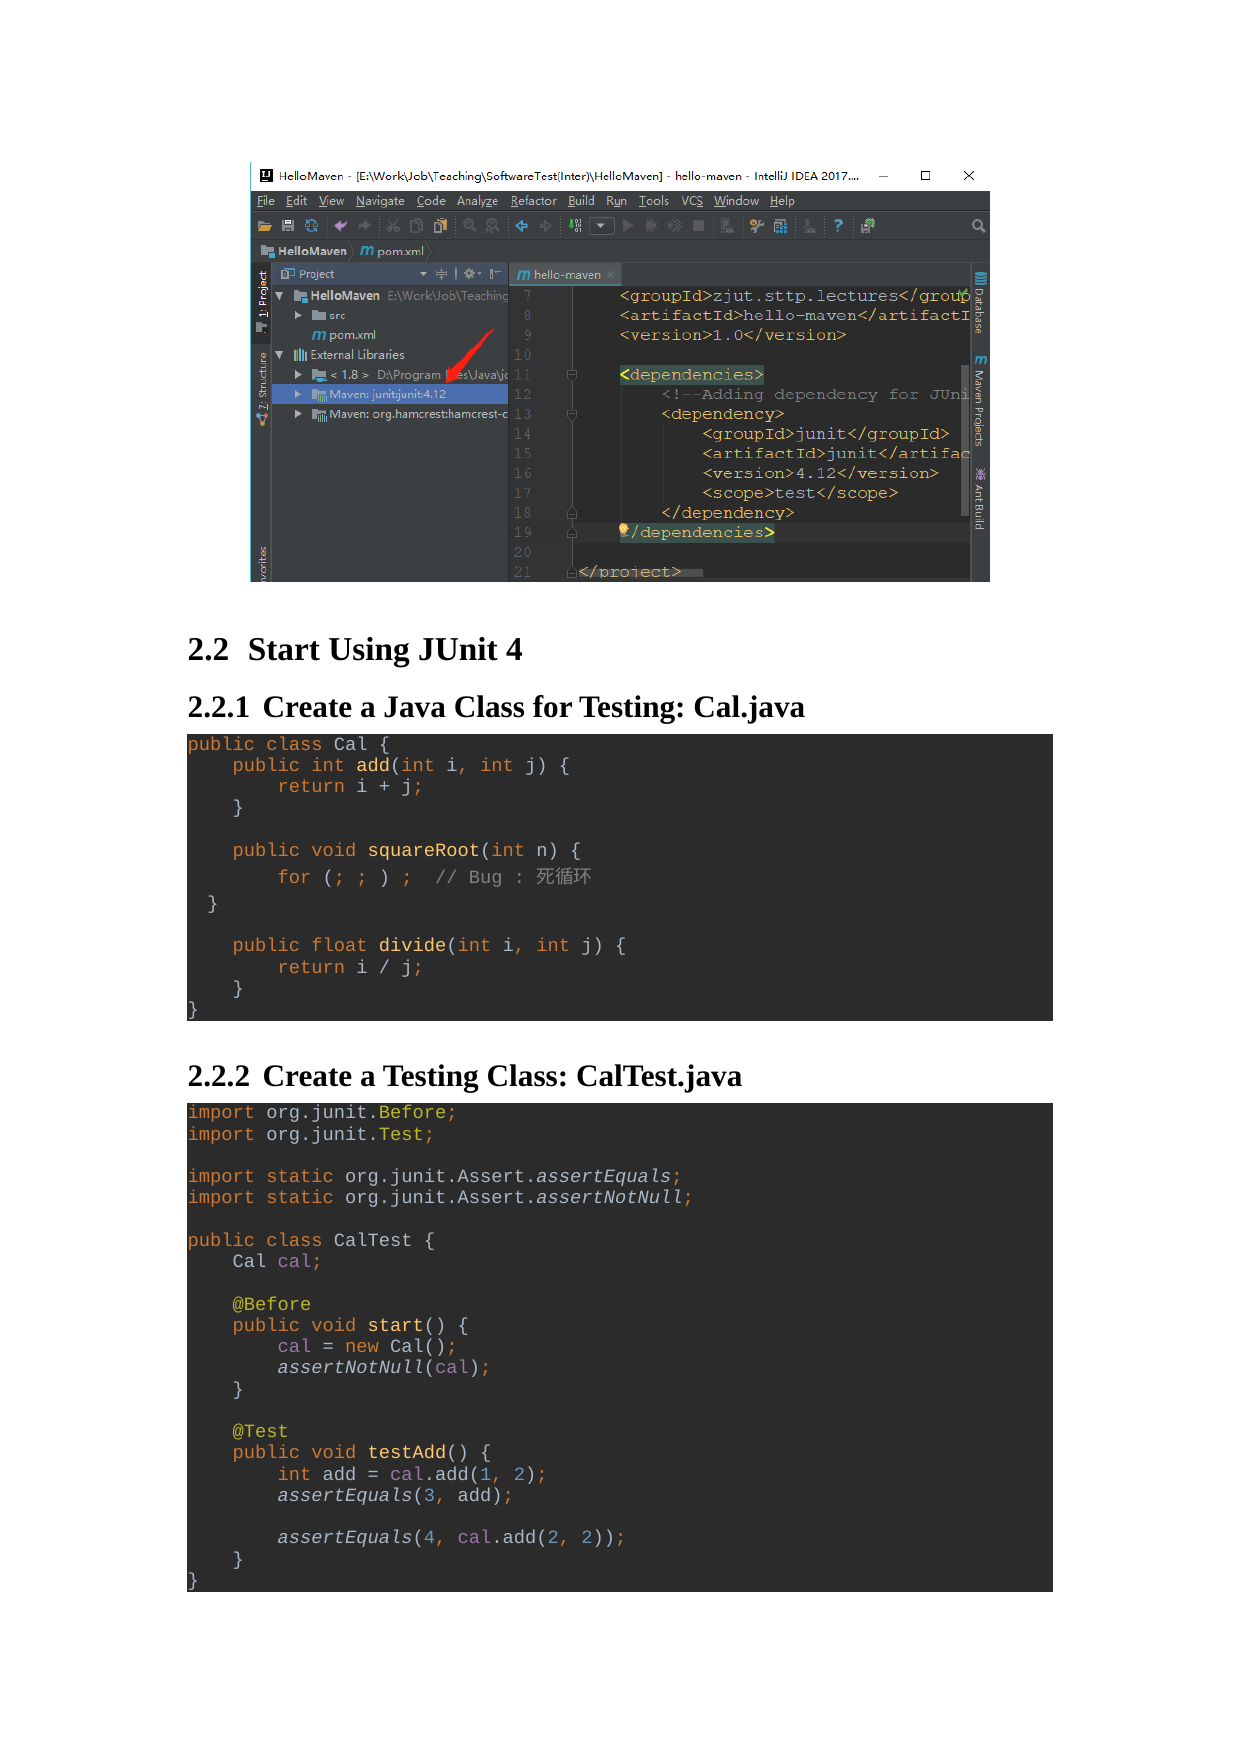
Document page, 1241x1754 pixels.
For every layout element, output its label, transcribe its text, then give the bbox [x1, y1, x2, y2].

text public class Cal { public int add(int i, int j) { return i + j; } public void squareRoot(int n) { for (; ; ) ; // Bug : 死循环 } public float divide(int i, int j) { return i / j; } } [187, 734, 1053, 1021]
subtitle Create a Java Class for Testing: Cal.java [187, 689, 1053, 725]
subtitle Create a Testing Class: CalTest.java [187, 1058, 1053, 1093]
text import org.junit.Before; import org.junit.Test; import static org.junit.Assert.assertEquals; import static org.junit.Assert.assertNotNull; public class CalTest { Cal cal; @Before public void start() { cal = new Cal(); assertNotNull(cal); } @Test public void testAdd() { int add = cal.add(1, 2); assertEquals(3, add); assertEquals(4, cal.add(2, 2)); } } [187, 1103, 1053, 1592]
picture [250, 162, 990, 582]
subtitle Start Using JUnit 4 [187, 629, 1053, 668]
